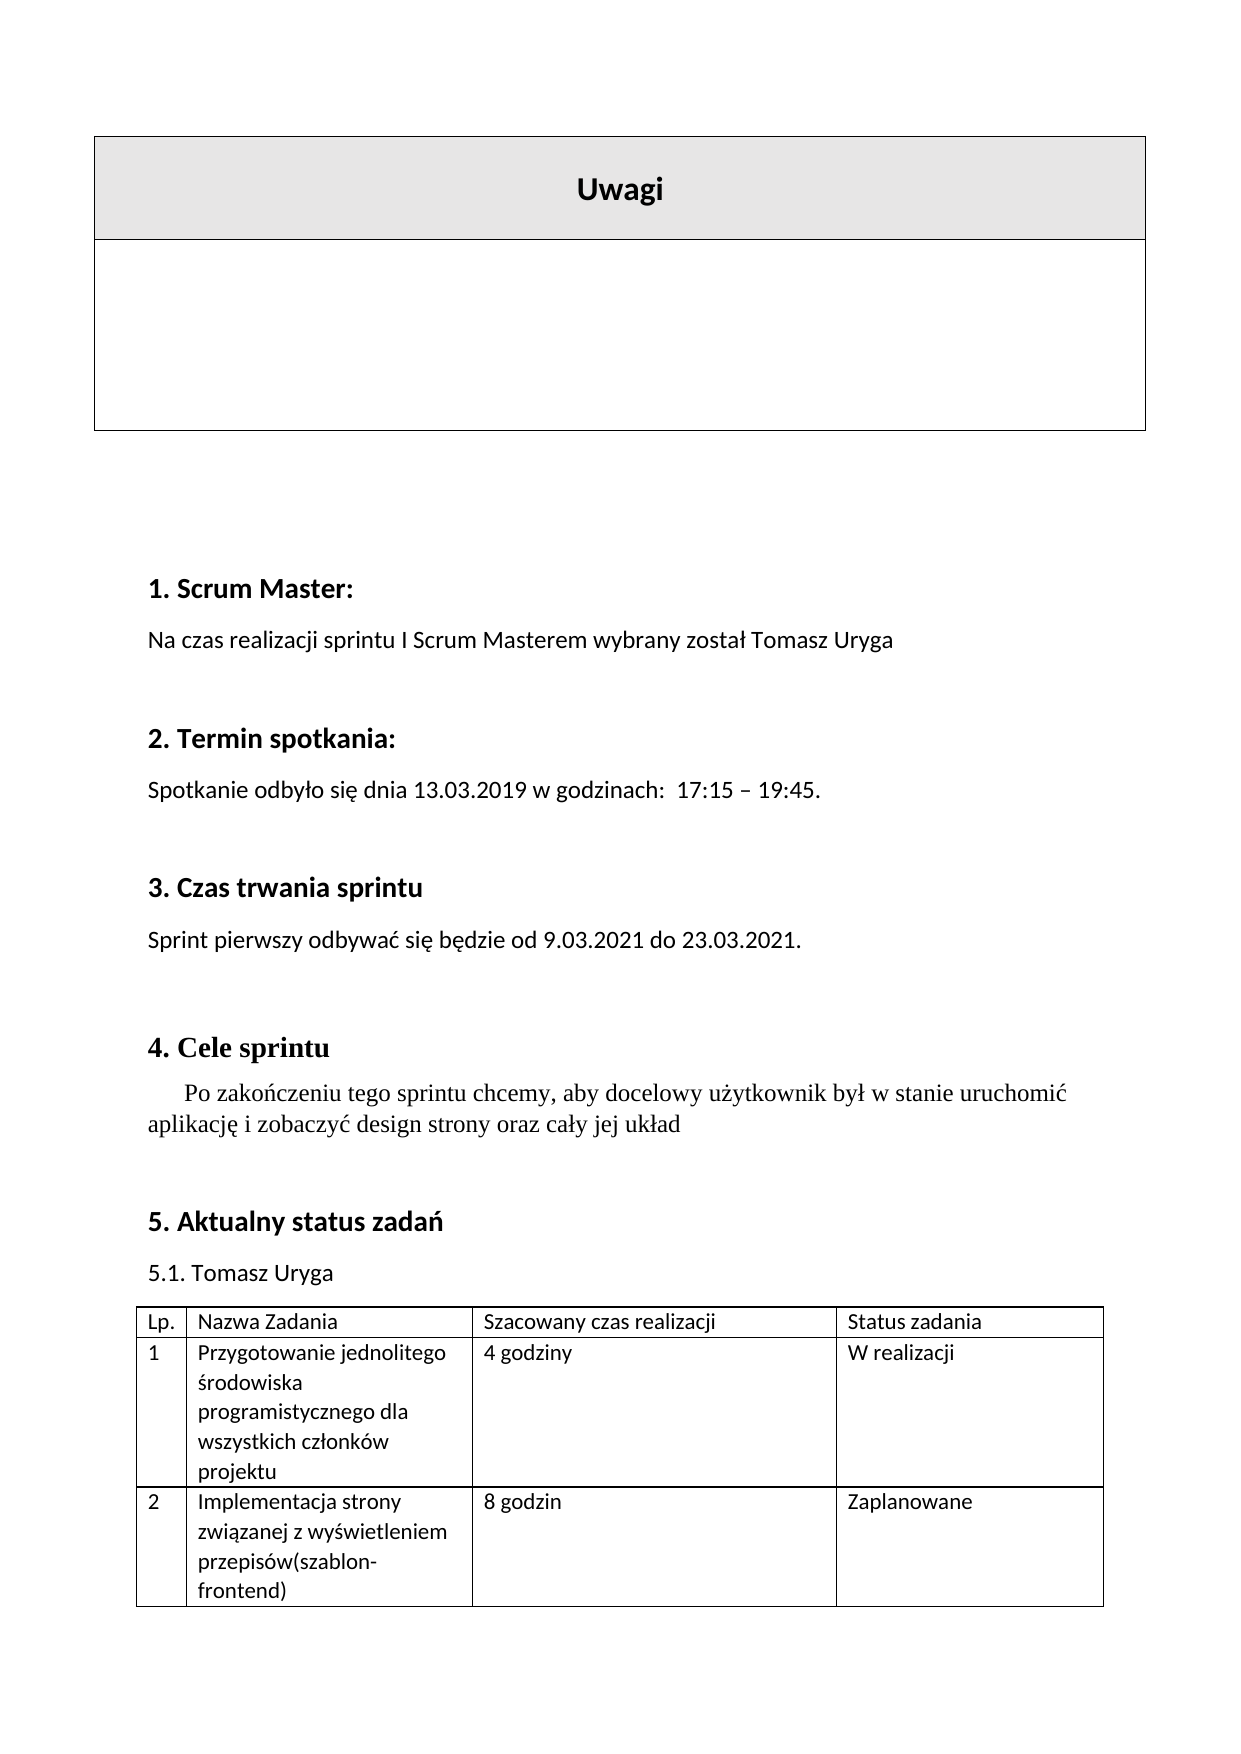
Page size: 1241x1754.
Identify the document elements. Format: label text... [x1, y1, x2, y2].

table_cell Przygotowanie jednolitego środowiska programistycznego dla wszystkich członków projektu [187, 1338, 472, 1486]
table_cell 4 godziny [473, 1338, 836, 1486]
text 5. Aktualny status zadań [148, 1203, 1092, 1239]
table_cell 1 [137, 1338, 186, 1486]
table_cell [95, 240, 1145, 430]
text 1. Scrum Master: [148, 570, 1092, 606]
text Po zakończeniu tego sprintu chcemy, aby docelowy użytkownik był w stanie uruchomić aplikację i zobaczyć design strony oraz cały jej układ [148, 1078, 1092, 1138]
table_header Nazwa Zadania [187, 1308, 472, 1337]
table_header Uwagi [95, 137, 1145, 239]
table_cell 2 [137, 1488, 186, 1606]
table_cell W realizacji [837, 1338, 1103, 1486]
table_header Szacowany czas realizacji [473, 1308, 836, 1337]
subtitle 4. Cele sprintu [148, 1030, 1092, 1064]
text 2. Termin spotkania: [148, 720, 1092, 755]
text Na czas realizacji sprintu I Scrum Masterem wybrany został Tomasz Uryga [148, 624, 1092, 655]
table_header Status zadania [837, 1308, 1103, 1337]
text Spotkanie odbyło się dnia 13.03.2019 w godzinach: 17:15 – 19:45. [148, 774, 1092, 805]
table_cell Implementacja strony związanej z wyświetleniem przepisów(szablon-frontend) [187, 1488, 472, 1606]
text 5.1. Tomasz Uryga [148, 1257, 1092, 1288]
text 3. Czas trwania sprintu [148, 869, 1092, 905]
table_cell 8 godzin [473, 1488, 836, 1606]
text Sprint pierwszy odbywać się będzie od 9.03.2021 do 23.03.2021. [148, 924, 1092, 954]
table_cell Zaplanowane [837, 1488, 1103, 1606]
table_header Lp. [137, 1308, 186, 1337]
